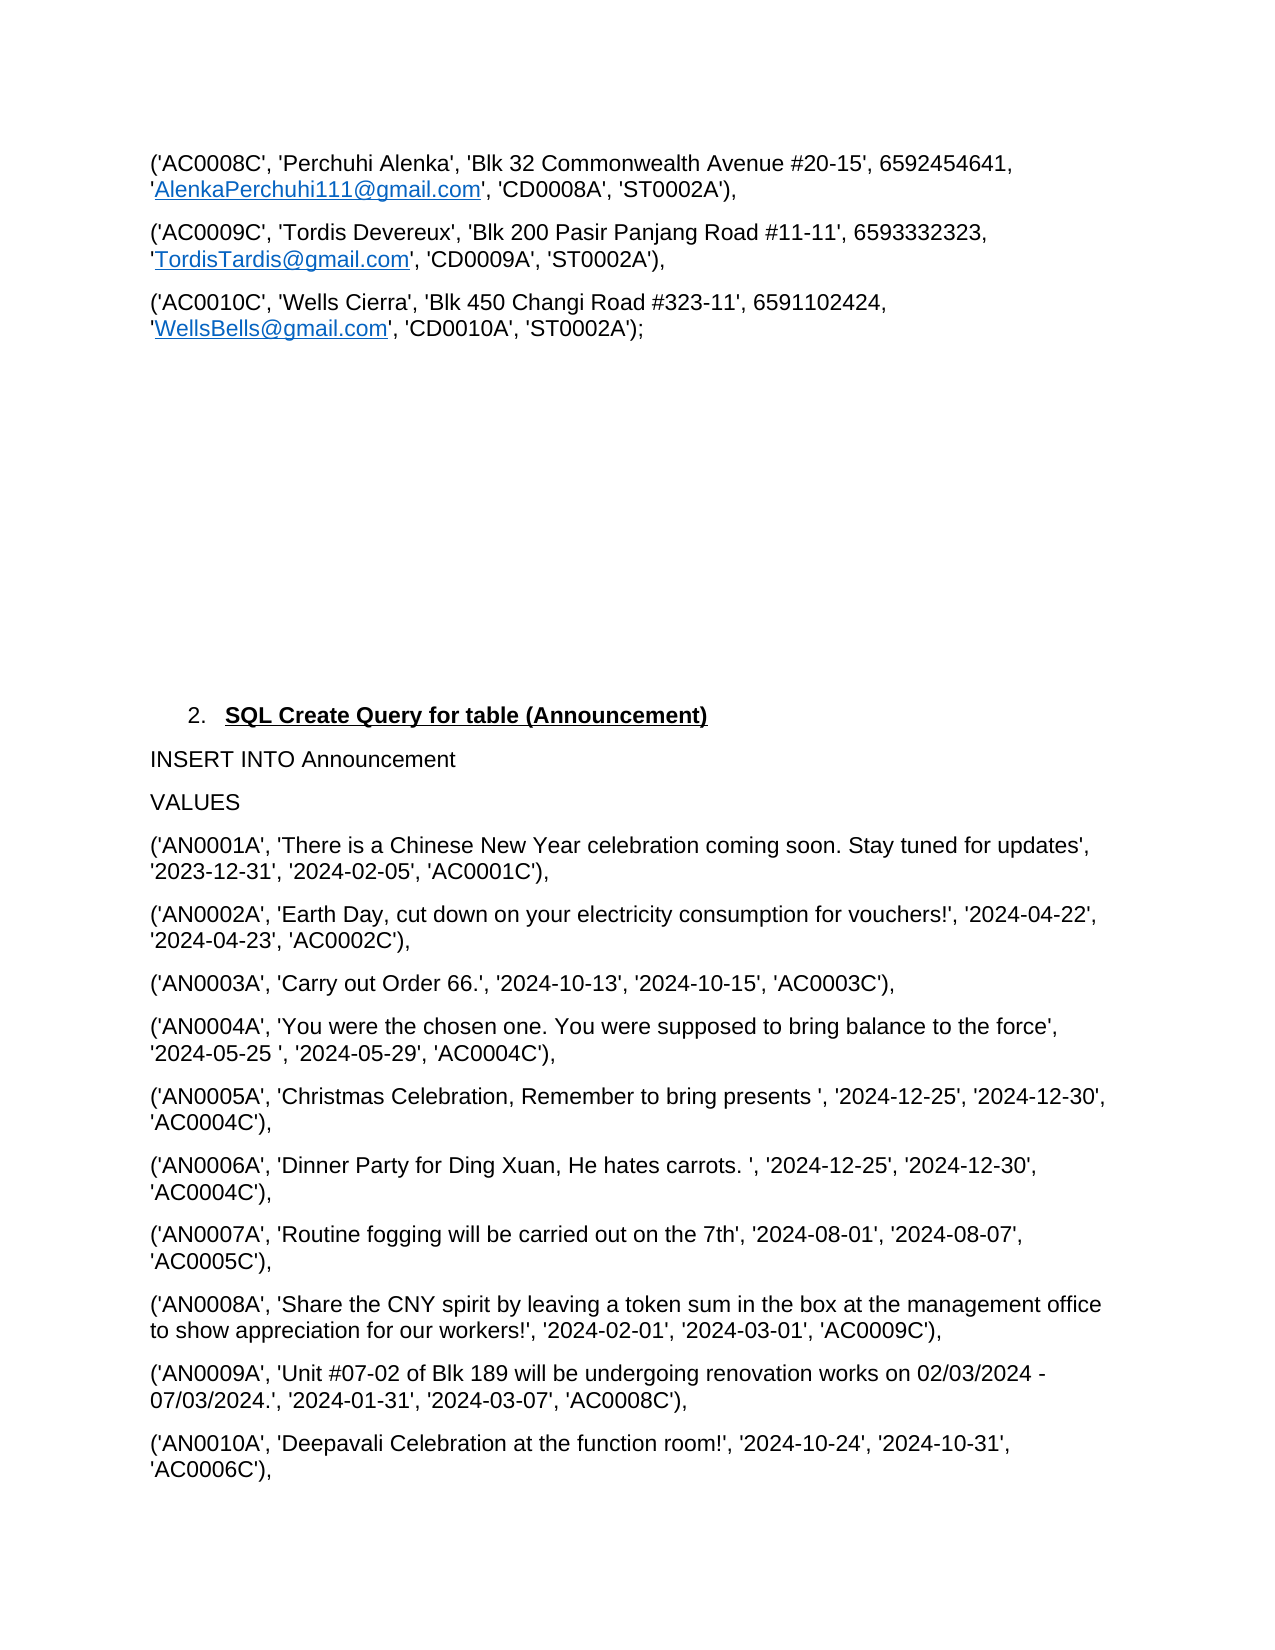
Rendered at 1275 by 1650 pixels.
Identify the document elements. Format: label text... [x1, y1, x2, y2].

text INSERT INTO Announcement [150, 746, 1125, 772]
text ('AN0008A', 'Share the CNY spirit by leaving a token sum in the box at the management office to show appreciation for our workers!', '2024-02-01', '2024-03-01', 'AC0009C'), [150, 1291, 1125, 1343]
text ('AN0003A', 'Carry out Order 66.', '2024-10-13', '2024-10-15', 'AC0003C'), [150, 970, 1125, 997]
text ('AN0010A', 'Deepavali Celebration at the function room!', '2024-10-24', '2024-10-31', 'AC0006C'), [150, 1429, 1125, 1482]
text ('AN0005A', 'Christmas Celebration, Remember to bring presents ', '2024-12-25', '2024-12-30', 'AC0004C'), [150, 1083, 1125, 1135]
text ('AC0009C', 'Tordis Devereux', 'Blk 200 Pasir Panjang Road #11-11', 6593332323, 'TordisTardis@gmail.com', 'CD0009A', 'ST0002A'), [150, 219, 1125, 272]
text VALUES [150, 788, 1125, 815]
text ('AN0004A', 'You were the chosen one. You were supposed to bring balance to the force', '2024-05-25 ', '2024-05-29', 'AC0004C'), [150, 1013, 1125, 1066]
text ('AC0008C', 'Perchuhi Alenka', 'Blk 32 Commonwealth Avenue #20-15', 6592454641, 'AlenkaPerchuhi111@gmail.com', 'CD0008A', 'ST0002A'), [150, 150, 1125, 203]
list SQL Create Query for table (Announcement) [187, 702, 1125, 729]
text ('AN0002A', 'Earth Day, cut down on your electricity consumption for vouchers!', '2024-04-22', '2024-04-23', 'AC0002C'), [150, 901, 1125, 954]
text ('AN0009A', 'Unit #07-02 of Blk 189 will be undergoing renovation works on 02/03/2024 - 07/03/2024.', '2024-01-31', '2024-03-07', 'AC0008C'), [150, 1360, 1125, 1413]
text ('AC0010C', 'Wells Cierra', 'Blk 450 Changi Road #323-11', 6591102424, 'WellsBells@gmail.com', 'CD0010A', 'ST0002A'); [150, 289, 1125, 341]
text ('AN0007A', 'Routine fogging will be carried out on the 7th', '2024-08-01', '2024-08-07', 'AC0005C'), [150, 1221, 1125, 1274]
text ('AN0006A', 'Dinner Party for Ding Xuan, He hates carrots. ', '2024-12-25', '2024-12-30', 'AC0004C'), [150, 1152, 1125, 1205]
text ('AN0001A', 'There is a Chinese New Year celebration coming soon. Stay tuned for updates', '2023-12-31', '2024-02-05', 'AC0001C'), [150, 832, 1125, 884]
